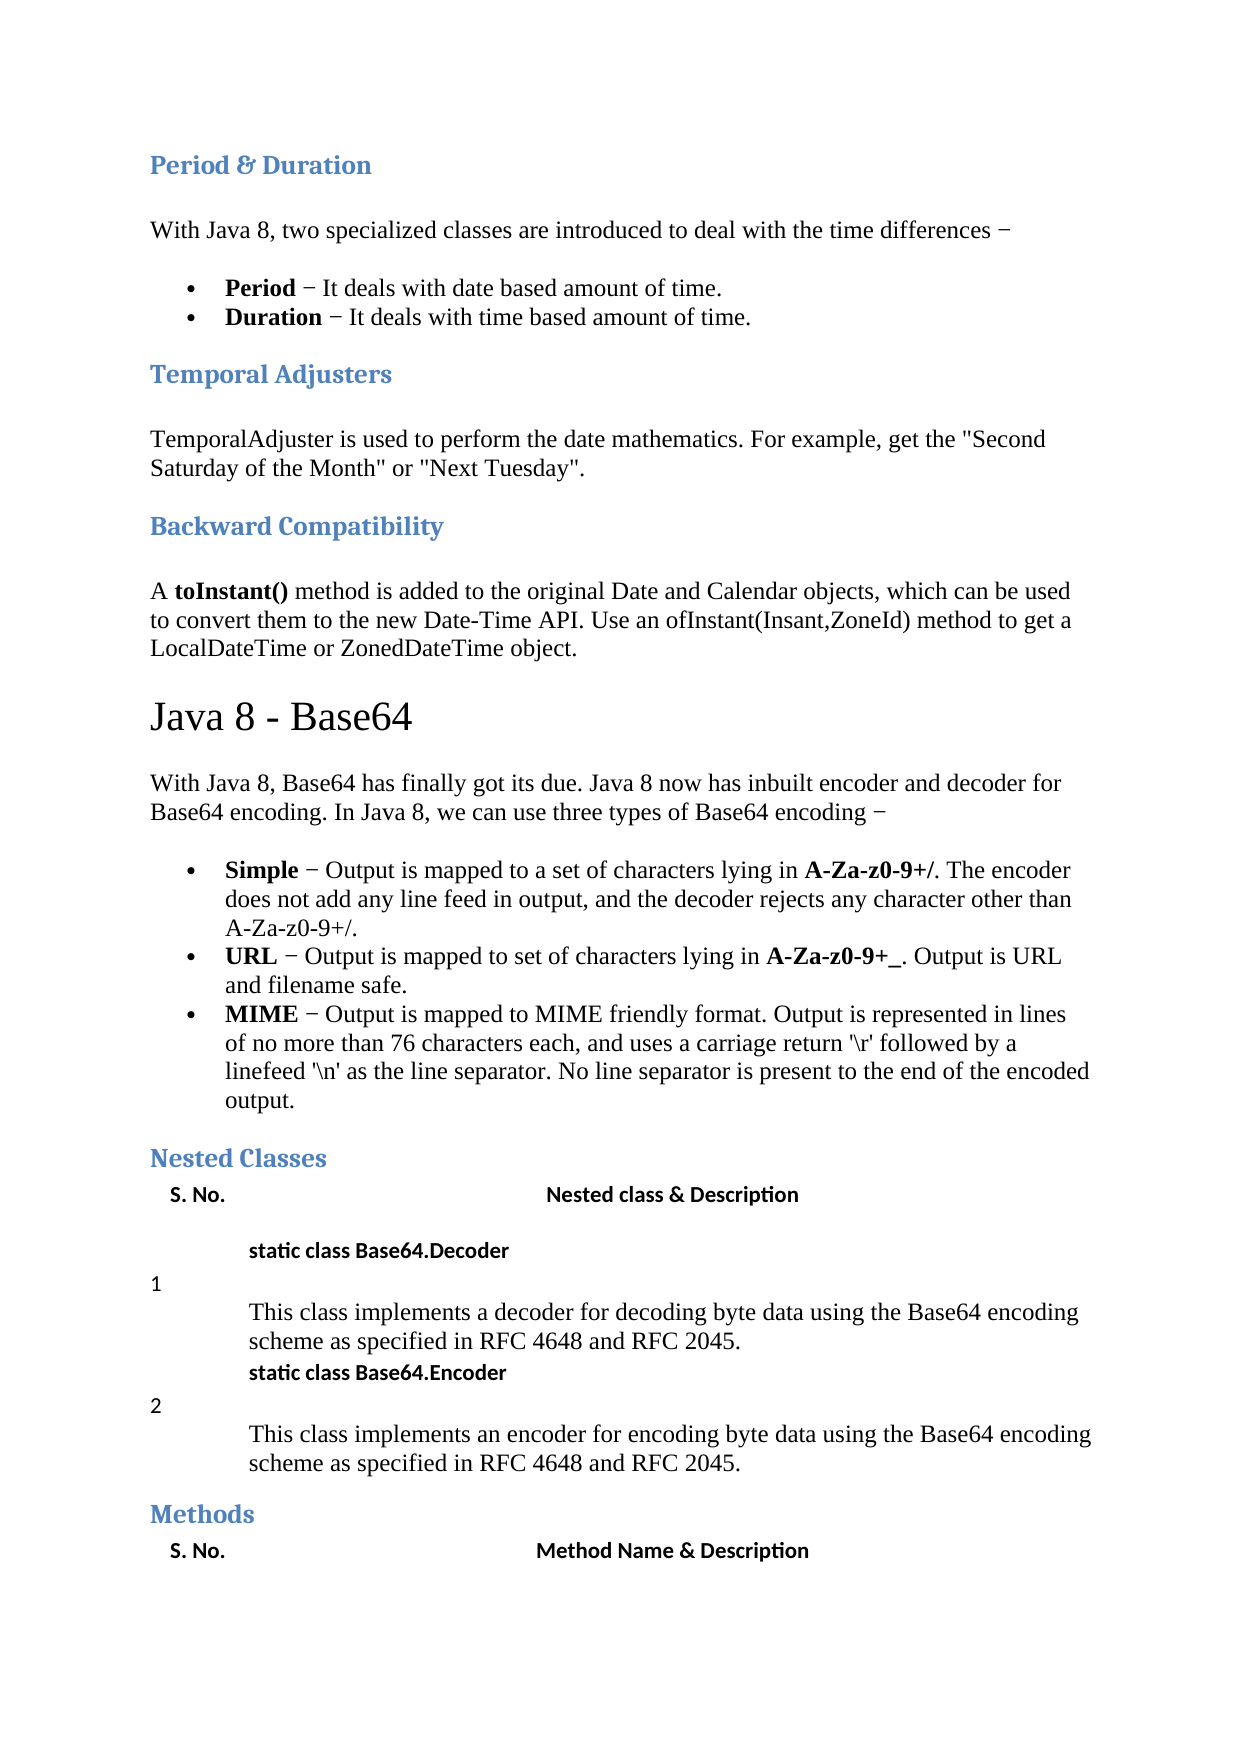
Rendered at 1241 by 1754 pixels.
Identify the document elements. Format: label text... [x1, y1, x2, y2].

text With Java 8, Base64 has finally got its due. Java 8 now has inbuilt encoder and decoder for Base64 encoding. In Java 8, we can use three types of Base64 encoding − [150, 1223, 1090, 1281]
text java.time.temporal.ChronoUnit enum is added in Java 8 to replace the integer values used in old API to represent day, month, etc. [150, 489, 1090, 547]
text TemporalAdjuster is used to perform the date mathematics. For example, get the "Second Saturday of the Month" or "Next Tuesday". [150, 879, 1090, 937]
list URL − Output is mapped to set of characters lying in A-Za-z0-9+_. Output is URL and filename safe. [187, 1426, 1090, 1483]
text With Java 8, two specialized classes are introduced to deal with the time differences − [150, 641, 1090, 669]
subtitle Period & Duration [150, 576, 1090, 607]
text LocalDate/LocalTime and LocalDateTime classes simplify the development where timezones are not required. [150, 215, 1090, 272]
subtitle Zoned Date-Time API [150, 302, 1090, 333]
subtitle Backward Compatibility [150, 966, 1090, 997]
list Simple − Output is mapped to a set of characters lying in A-Za-z0-9+/. The encoder does not add any line feed in output, and the decoder rejects any character other than A-Za-z0-9+/. [187, 1310, 1090, 1396]
subtitle Chrono Units Enum [150, 424, 1090, 456]
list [187, 1512, 1090, 1570]
list Period − It deals with date based amount of time. [187, 699, 1090, 727]
list Duration − It deals with time based amount of time. [187, 757, 1090, 785]
subtitle Local Data-Time API [150, 150, 1090, 181]
subtitle Temporal Adjusters [150, 814, 1090, 846]
text A toInstant() method is added to the original Date and Calendar objects, which can be used to convert them to the new Date-Time API. Use an ofInstant(Insant,ZoneId) method to get a LocalDateTime or ZonedDateTime object. [150, 1031, 1090, 1117]
subtitle Java 8 - Base64 [150, 1146, 1090, 1194]
text Zoned date-time API is to be used when time zone is to be considered [150, 366, 1090, 395]
